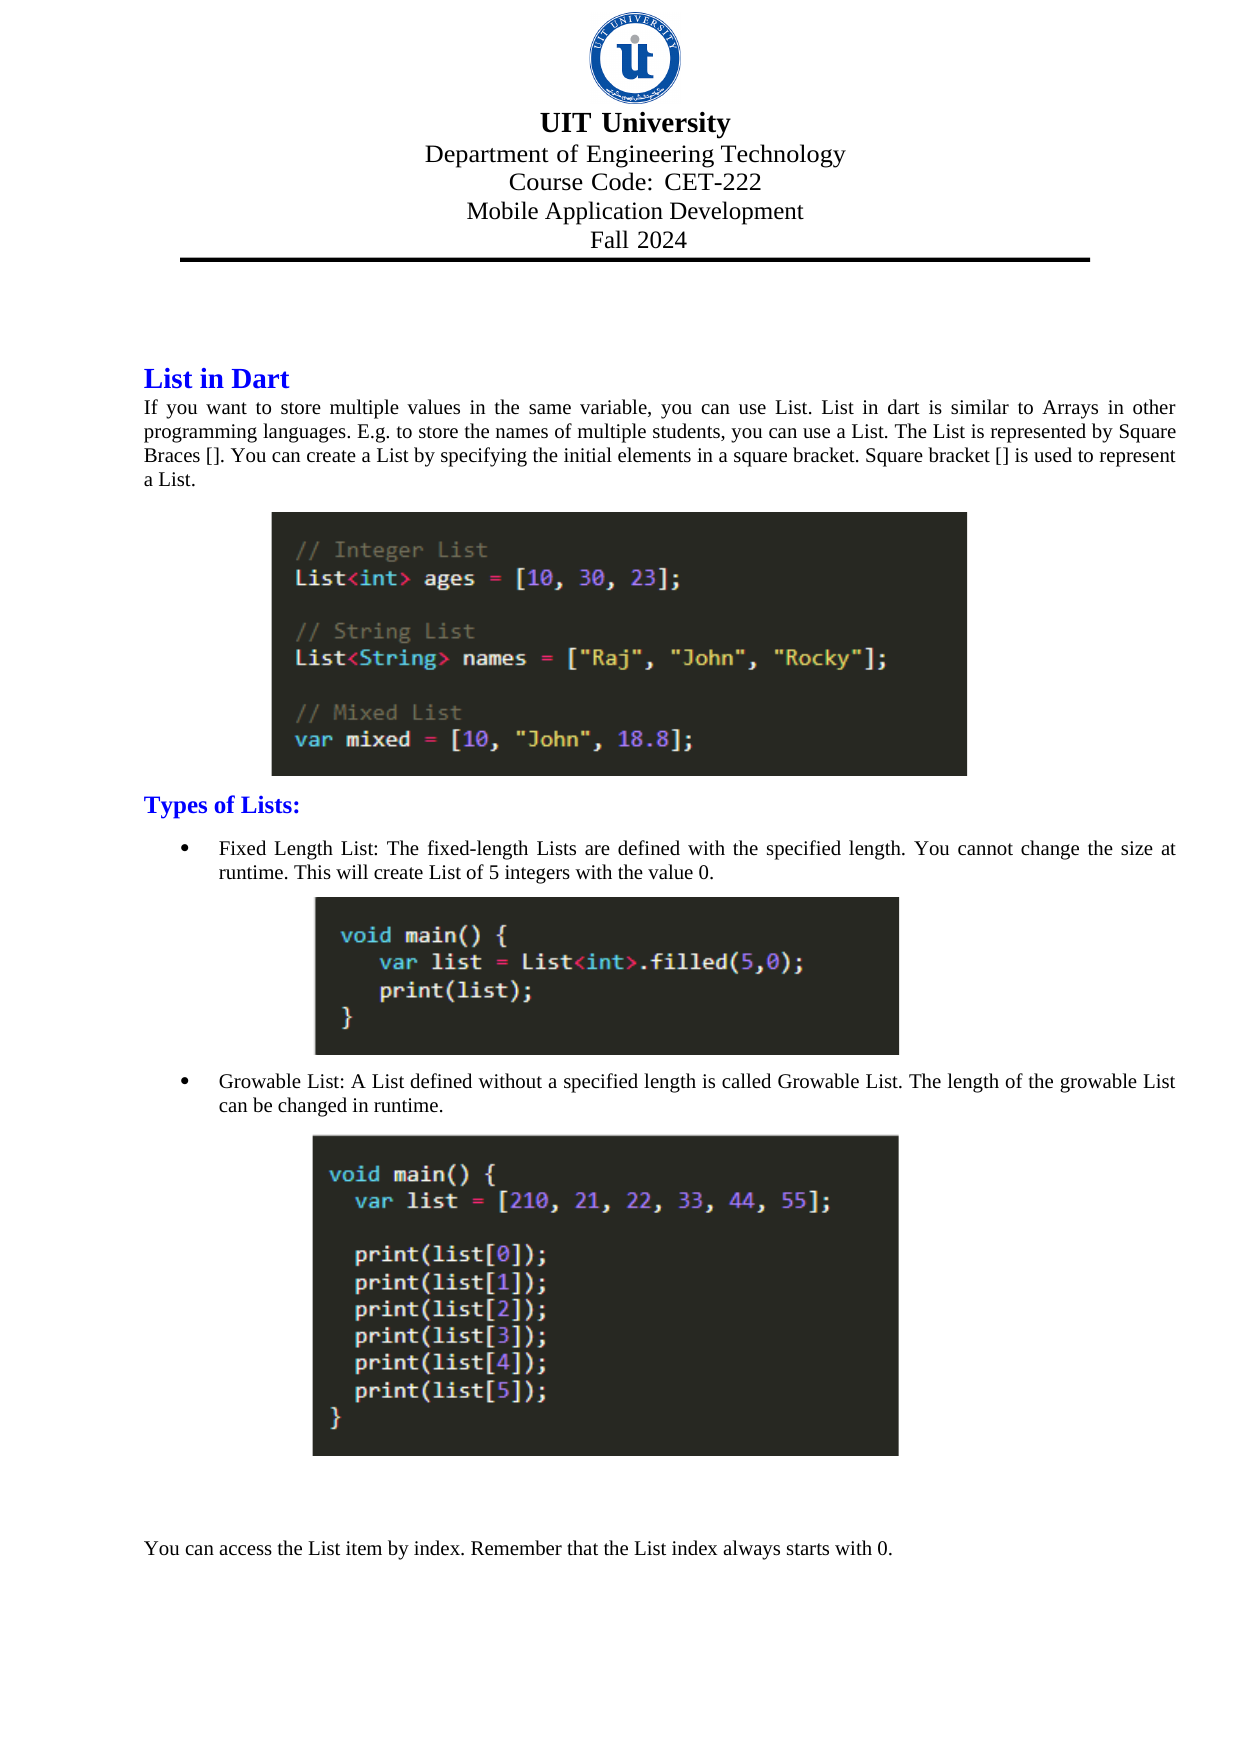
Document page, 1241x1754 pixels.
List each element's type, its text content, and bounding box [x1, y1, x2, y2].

list Growable List: A List defined without a specified length is called Growable List. The length of the growable List can be changed in runtime. [181, 1069, 1178, 1117]
list Fixed Length List: The fixed-length Lists are defined with the specified length. You cannot change the size at runtime. This will create List of 5 integers with the value 0. [181, 836, 1178, 884]
picture [312, 1133, 899, 1456]
text If you want to store multiple values in the same variable, you can use List. List in dart is similar to Arrays in other programming languages. E.g. to store the names of multiple students, you can use a List. The List is represented by Square Braces []. You can create a List by specifying the initial elements in a square bracket. Square bracket [] is used to represent a List. [144, 394, 1178, 491]
picture [270, 512, 968, 775]
text List in Dart [144, 361, 1178, 394]
picture [589, 12, 681, 104]
picture [311, 897, 900, 1053]
text Types of Lists: [144, 791, 1178, 819]
text You can access the List item by index. Remember that the List index always starts with 0. [144, 1536, 1178, 1560]
